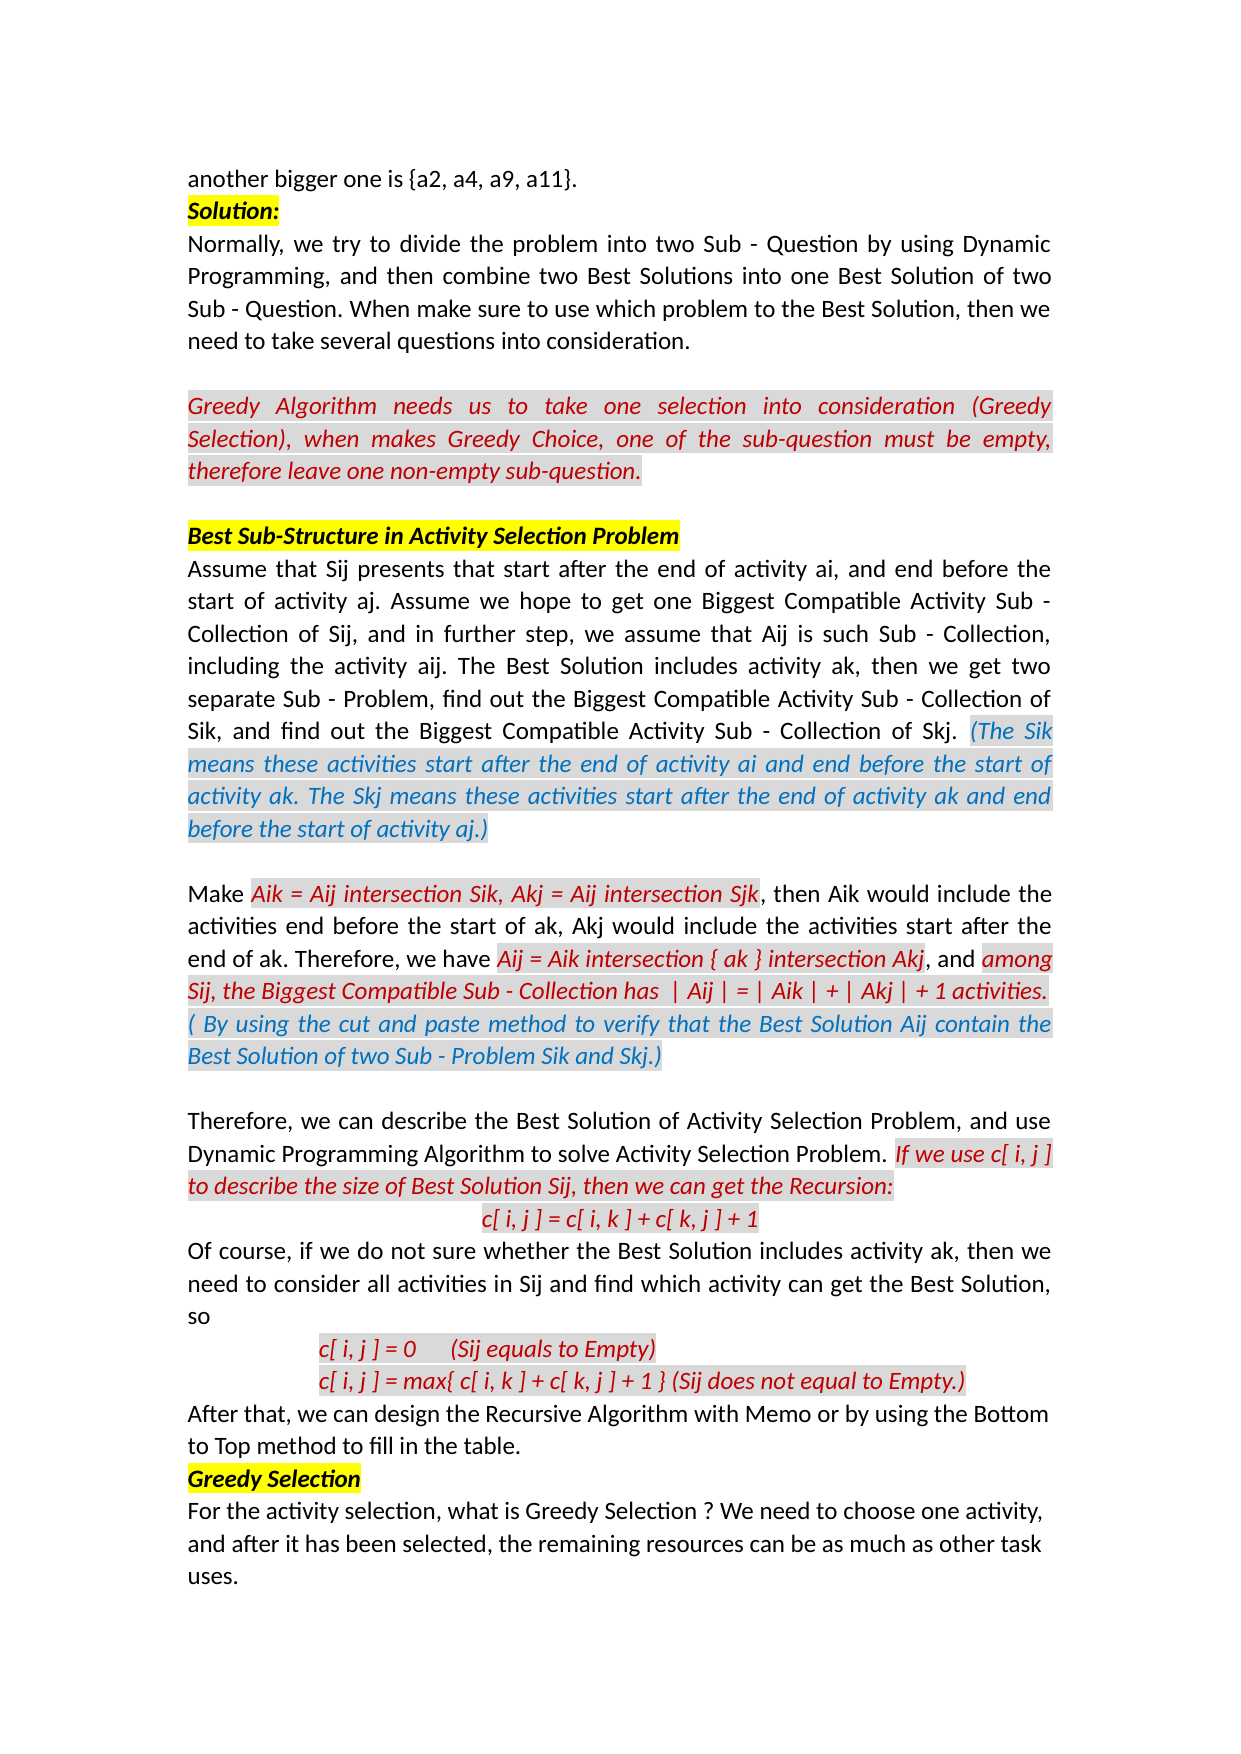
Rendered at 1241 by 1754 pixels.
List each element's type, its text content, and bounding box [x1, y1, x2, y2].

text Solution: [187, 194, 1053, 227]
text Of course, if we do not sure whether the Best Solution includes activity ak, then we need to consider all activities in Sij and find which activity can get the Best Solution, so [187, 1234, 1053, 1332]
text c[ i, j ] = 0 (Sij equals to Empty) [319, 1332, 1053, 1364]
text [187, 162, 1053, 194]
text c[ i, j ] = c[ i, k ] + c[ k, j ] + 1 [187, 1202, 1053, 1234]
text Greedy Selection [187, 1462, 1053, 1494]
text Assume that Sij presents that start after the end of activity ai, and end before the start of activity aj. Assume we hope to get one Biggest Compatible Activity Sub - Collection of Sij, and in further step, we assume that Aij is such Sub - Collection, including the activity aij. The Best Solution includes activity ak, then we get two separate Sub - Problem, find out the Biggest Compatible Activity Sub - Collection of Sik, and find out the Biggest Compatible Activity Sub - Collection of Skj. (The Sik means these activities start after the end of activity ai and end before the start of activity ak. The Skj means these activities start after the end of activity ak and end before the start of activity aj.) [187, 552, 1053, 844]
text After that, we can design the Recursive Algorithm with Memo or by using the Bottom to Top method to fill in the table. [187, 1397, 1053, 1462]
text Best Sub-Structure in Activity Selection Problem [187, 519, 1053, 552]
text Make Aik = Aij intersection Sik, Akj = Aij intersection Sjk, then Aik would include the activities end before the start of ak, Akj would include the activities start after the end of ak. Therefore, we have Aij = Aik intersection { ak } intersection Akj, and among Sij, the Biggest Compatible Sub - Collection has | Aij | = | Aik | + | Akj | + 1 activities. [187, 877, 1053, 1007]
text ( By using the cut and paste method to verify that the Best Solution Aij contain the Best Solution of two Sub - Problem Sik and Skj.) [187, 1007, 1053, 1072]
text Greedy Algorithm needs us to take one selection into consideration (Greedy Selection), when makes Greedy Choice, one of the sub-question must be empty, therefore leave one non-empty sub-question. [187, 446, 1053, 487]
text c[ i, j ] = max{ c[ i, k ] + c[ k, j ] + 1 } (Sij does not equal to Empty.) [319, 1364, 1053, 1397]
text Normally, we try to divide the problem into two Sub - Question by using Dynamic Programming, and then combine two Best Solutions into one Best Solution of two Sub - Question. When make sure to use which problem to the Best Solution, then we need to take several questions into consideration. [187, 227, 1053, 357]
text Therefore, we can describe the Best Solution of Activity Selection Problem, and use Dynamic Programming Algorithm to solve Activity Selection Problem. If we use c[ i, j ] to describe the size of Best Solution Sij, then we can get the Recursion: [187, 1104, 1053, 1202]
